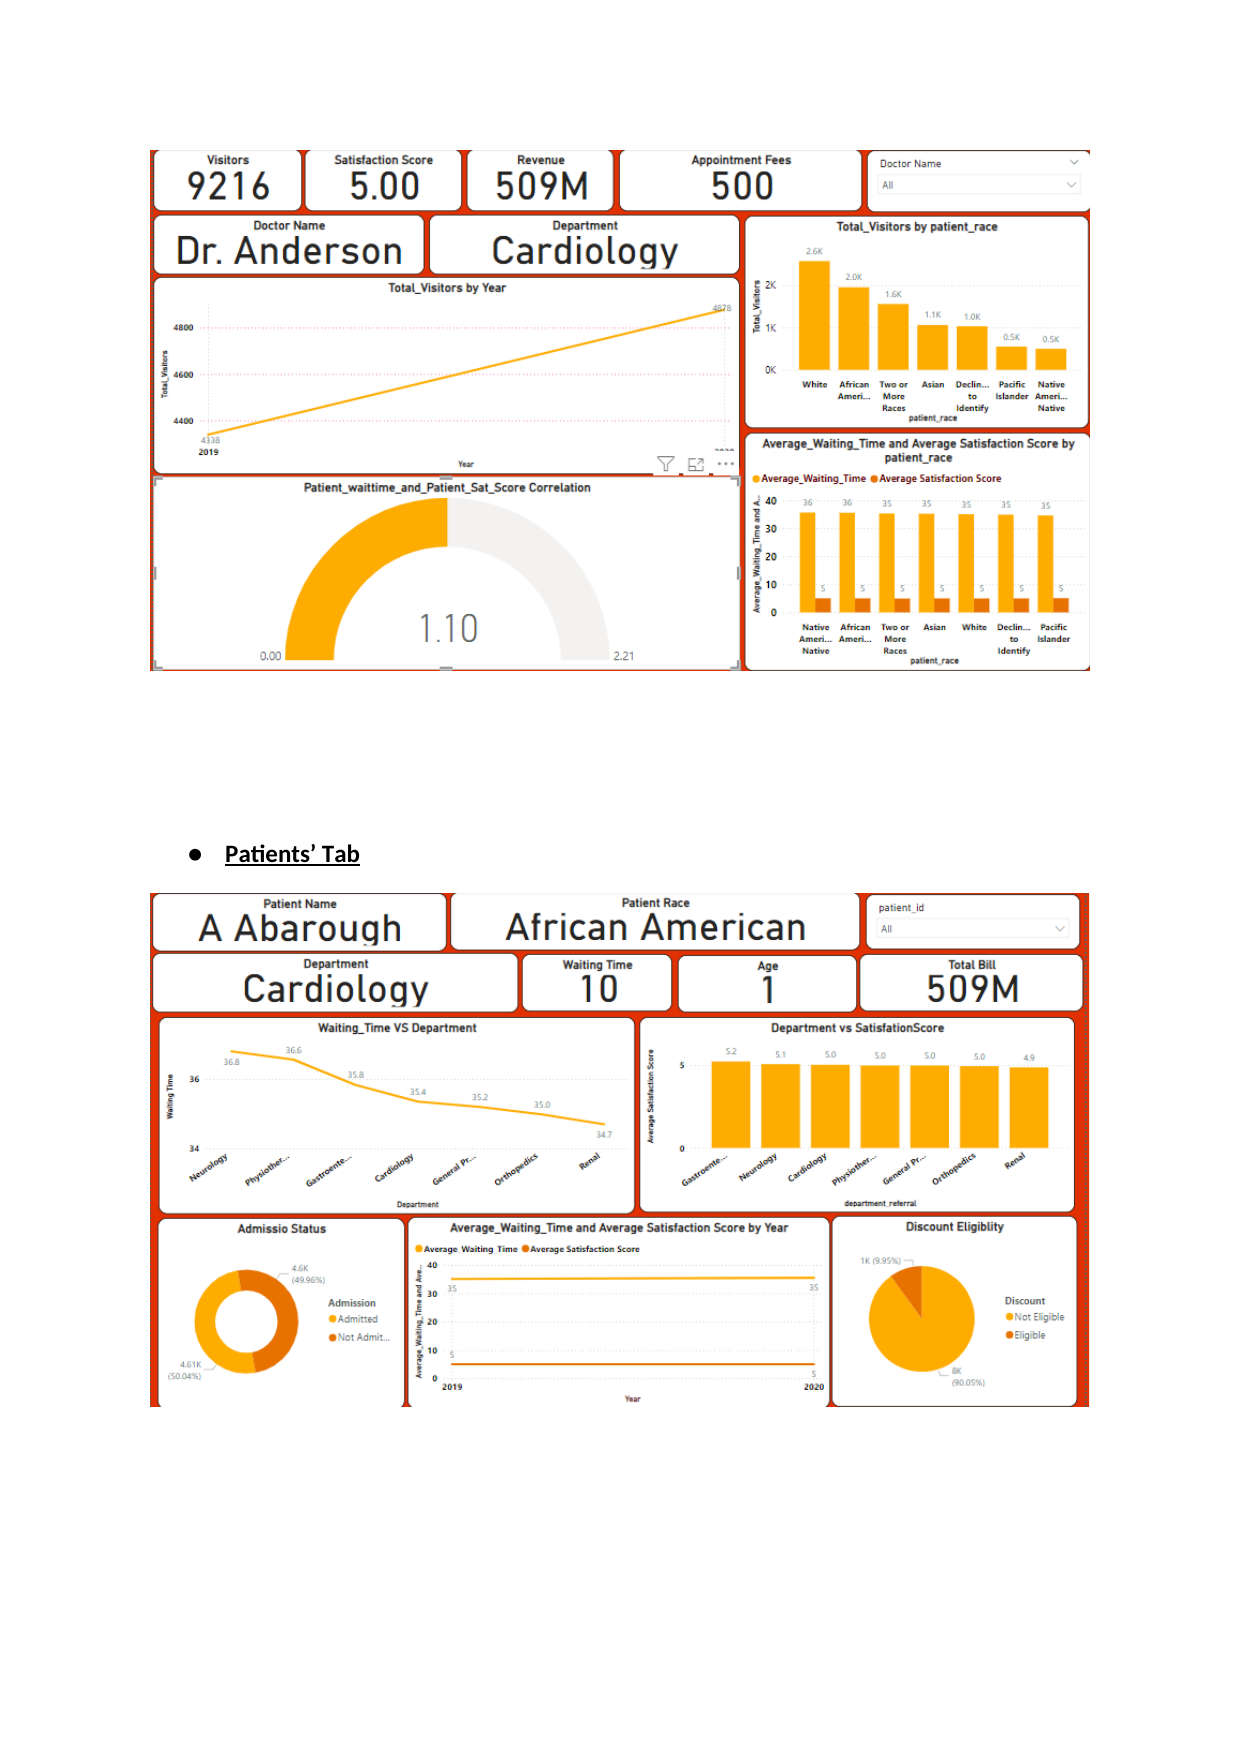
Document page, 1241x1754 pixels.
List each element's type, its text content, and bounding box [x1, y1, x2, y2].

picture [150, 150, 1090, 671]
list Patients’ Tab [187, 838, 1090, 869]
picture [150, 893, 1090, 1407]
